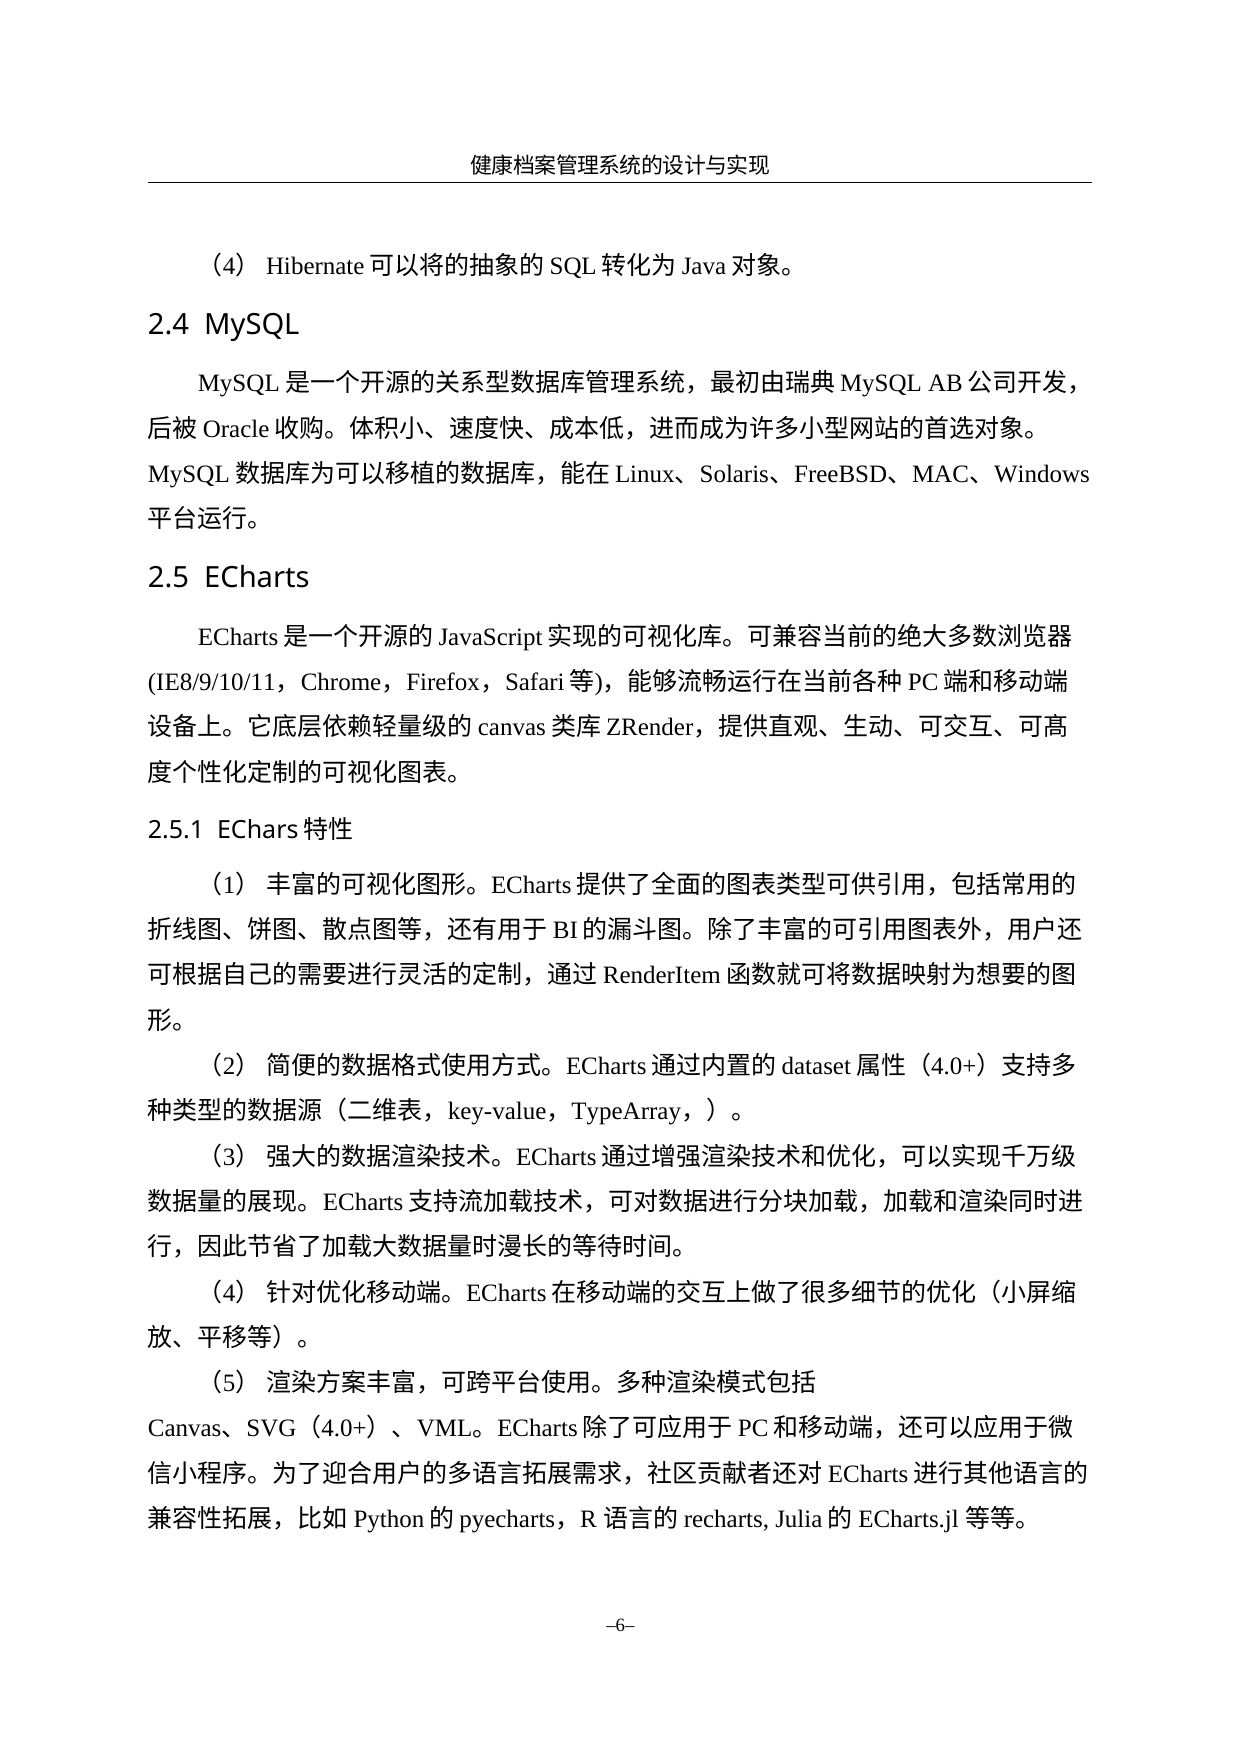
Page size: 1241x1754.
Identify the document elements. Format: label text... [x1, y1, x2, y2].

subtitle 2.5.1 EChars特性 [148, 810, 1092, 846]
text （1） 丰富的可视化图形。ECharts提供了全面的图表类型可供引用，包括常用的折线图、饼图、散点图等，还有用于BI的漏斗图。除了丰富的可引用图表外，用户还可根据自己的需要进行灵活的定制，通过RenderItem函数就可将数据映射为想要的图形。 [148, 864, 1092, 1036]
text （4） 针对优化移动端。ECharts在移动端的交互上做了很多细节的优化（小屏缩放、平移等）。 [148, 1272, 1092, 1353]
subtitle 2.5 ECharts [148, 557, 1092, 596]
subtitle 2.4 MySQL [148, 303, 1092, 343]
text （4） Hibernate可以将的抽象的SQL转化为Java对象。 [148, 246, 1092, 282]
text ECharts是一个开源的JavaScript实现的可视化库。可兼容当前的绝大多数浏览器(IE8/9/10/11，Chrome，Firefox，Safari等)，能够流畅运行在当前各种PC端和移动端设备上。它底层依赖轻量级的canvas类库ZRender，提供直观、生动、可交互、可髙度个性化定制的可视化图表。 [148, 616, 1092, 788]
text （2） 简便的数据格式使用方式。ECharts通过内置的dataset属性（4.0+）支持多种类型的数据源（二维表，key-value，TypeArray，）。 [148, 1045, 1092, 1127]
text （3） 强大的数据渲染技术。ECharts通过增强渲染技术和优化，可以实现千万级数据量的展现。ECharts支持流加载技术，可对数据进行分块加载，加载和渲染同时进行，因此节省了加载大数据量时漫长的等待时间。 [148, 1136, 1092, 1263]
text （5） 渲染方案丰富，可跨平台使用。多种渲染模式包括Canvas、SVG（4.0+）、VML。ECharts除了可应用于PC和移动端，还可以应用于微信小程序。为了迎合用户的多语言拓展需求，社区贡献者还对ECharts进行其他语言的兼容性拓展，比如 Python的pyecharts，R 语言的 recharts, Julia的 ECharts.jl 等等。 [148, 1363, 1092, 1535]
text MySQL是一个开源的关系型数据库管理系统，最初由瑞典MySQL AB公司开发，后被Oracle收购。体积小、速度快、成本低，进而成为许多小型网站的首选对象。MySQL数据库为可以移植的数据库，能在Linux、Solaris、FreeBSD、MAC、Windows平台运行。 [148, 363, 1092, 535]
